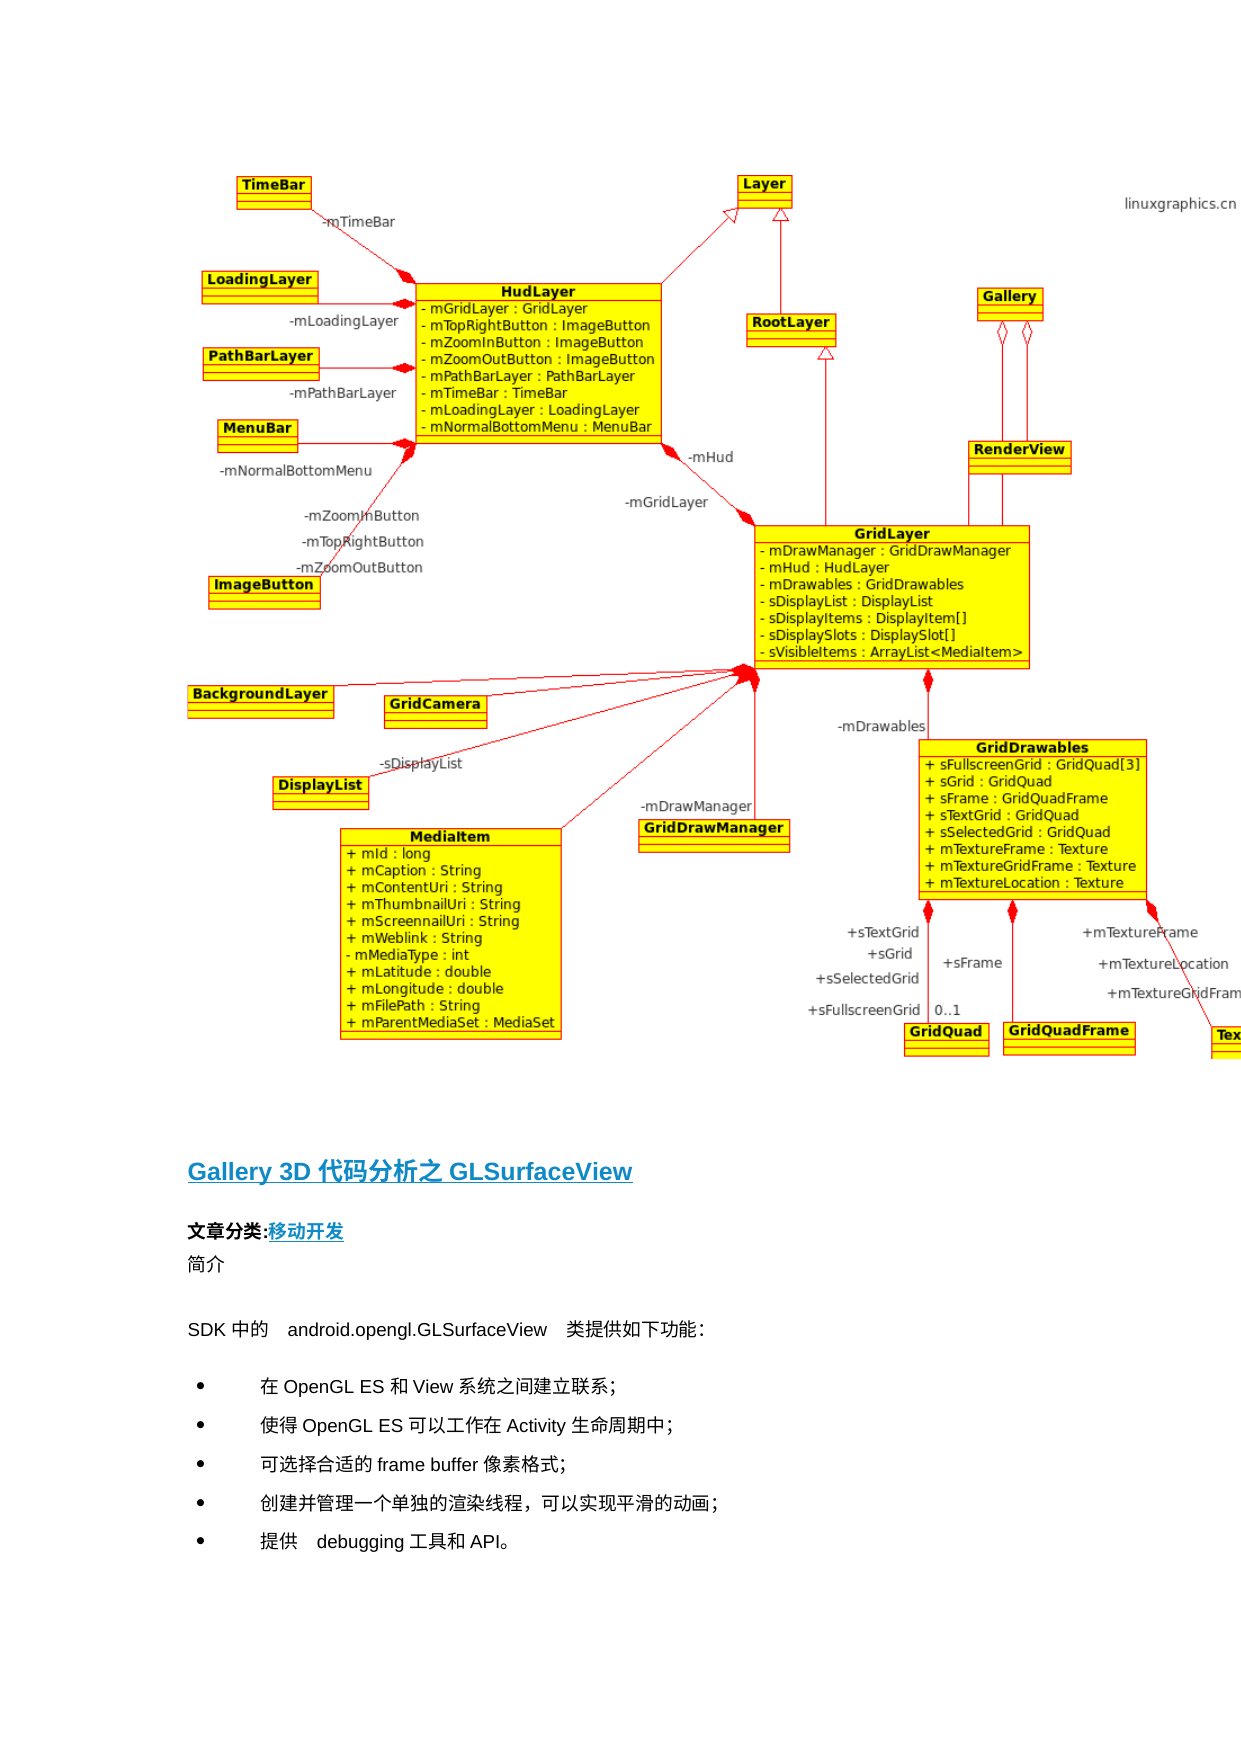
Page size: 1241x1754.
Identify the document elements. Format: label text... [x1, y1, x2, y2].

text Gallery 3D 代码分析之 GLSurfaceView [187, 1137, 1053, 1202]
list 在 OpenGL ES 和 View 系统之间建立联系； [197, 1369, 1053, 1402]
text 简介 SDK 中的 android.opengl.GLSurfaceView 类提供如下功能： [187, 1247, 1053, 1344]
picture [187, 175, 1241, 1059]
list 提供 debugging 工具和 API。 [197, 1524, 1053, 1557]
text 文章分类:移动开发 [187, 1214, 1053, 1247]
list 可选择合适的 frame buffer 像素格式； [197, 1447, 1053, 1479]
list 创建并管理一个单独的渲染线程，可以实现平滑的动画； [197, 1486, 1053, 1518]
list 使得 OpenGL ES 可以工作在 Activity 生命周期中； [197, 1408, 1053, 1441]
